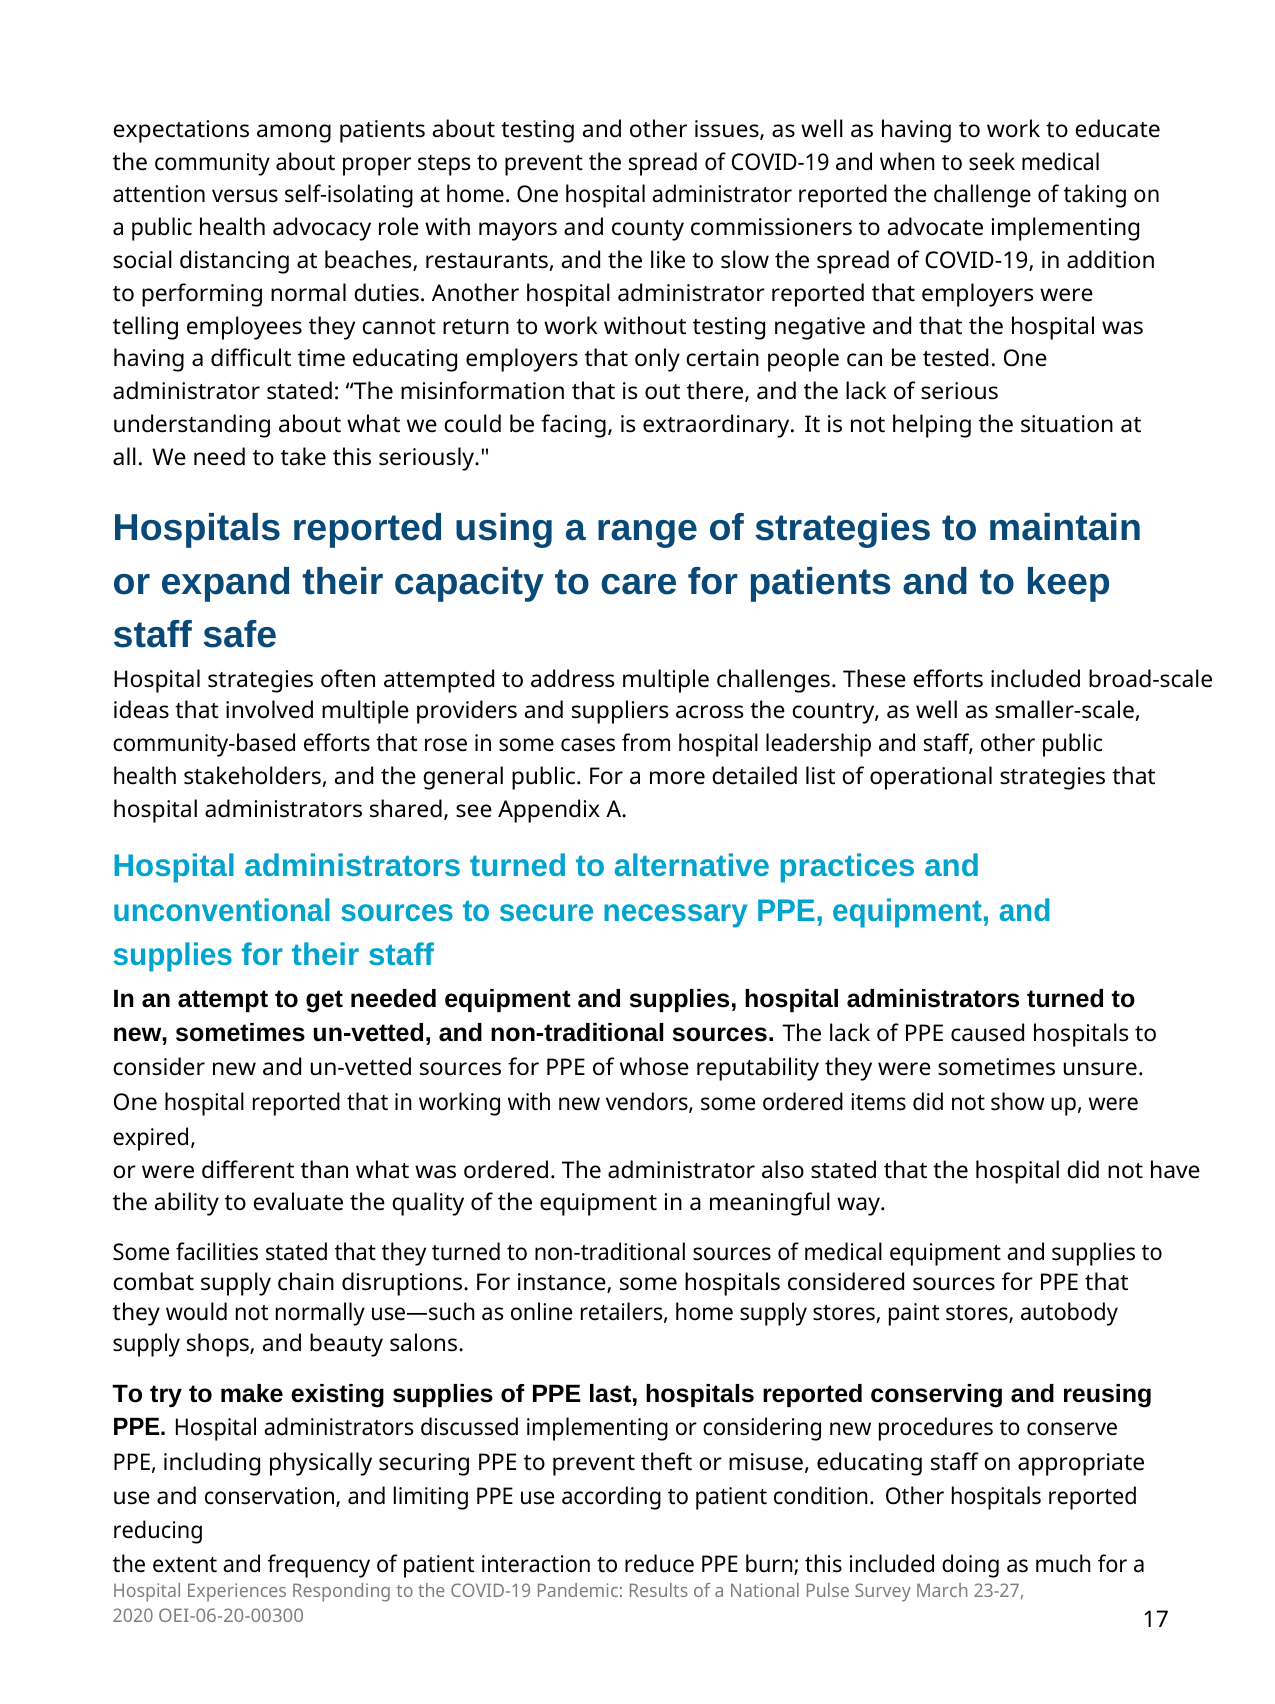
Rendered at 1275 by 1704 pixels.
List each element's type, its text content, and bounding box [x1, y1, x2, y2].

text To try to make existing supplies of PPE last, hospitals reported conserving and reusing PPE. Hospital administrators discussed implementing or considering new procedures to conserve PPE, including physically securing PPE to prevent theft or misuse, educating staff on appropriate use and conservation, and limiting PPE use according to patient condition. Other hospitals reported reducing [112, 1379, 1164, 1546]
subtitle Hospitals reported using a range of strategies to maintain or expand their capacity to care for patients and to keep staff safe [112, 505, 1164, 656]
text In an attempt to get needed equipment and supplies, hospital administrators turned to new, sometimes un-vetted, and non-traditional sources. The lack of PPE caused hospitals to consider new and un-vetted sources for PPE of whose reputability they were sometimes unsure. One hospital reported that in working with new vendors, some ordered items did not show up, were expired, [112, 984, 1161, 1152]
subtitle Hospital administrators turned to alternative practices and unconventional sources to secure necessary PPE, equipment, and supplies for their staff [112, 847, 1164, 972]
text or were different than what was ordered. The administrator also stated that the hospital did not have [112, 1155, 1275, 1184]
text expectations among patients about testing and other issues, as well as having to work to educate the community about proper steps to prevent the spread of COVID-19 and when to seek medical attention versus self-isolating at home. One hospital administrator reported the challenge of taking on a public health advocacy role with mayors and county commissioners to advocate implementing social distancing at beaches, restaurants, and the like to slow the spread of COVID-19, in addition to performing normal duties. Another hospital administrator reported that employers were telling employees they cannot return to work without testing negative and that the hospital was having a difficult time educating employers that only certain people can be tested. One administrator stated: “The misinformation that is out there, and the lack of serious understanding about what we could be facing, is extraordinary. It is not helping the situation at all. We need to take this seriously." [112, 113, 1164, 472]
text the ability to evaluate the quality of the equipment in a meaningful way. [112, 1186, 1275, 1217]
text Hospital strategies often attempted to address multiple challenges. These efforts included broad-scale [112, 667, 1275, 692]
text ideas that involved multiple providers and suppliers across the country, as well as smaller-scale, community-based efforts that rose in some cases from hospital leadership and staff, other public health stakeholders, and the general public. For a more detailed list of operational strategies that hospital administrators shared, see Appendix A. [112, 694, 1157, 824]
text the extent and frequency of patient interaction to reduce PPE burn; this included doing as much for a [112, 1549, 1275, 1578]
text Some facilities stated that they turned to non-traditional sources of medical equipment and supplies to combat supply chain disruptions. For instance, some hospitals considered sources for PPE that they would not normally use—such as online retailers, home supply stores, paint stores, autobody supply shops, and beauty salons. [112, 1236, 1164, 1358]
